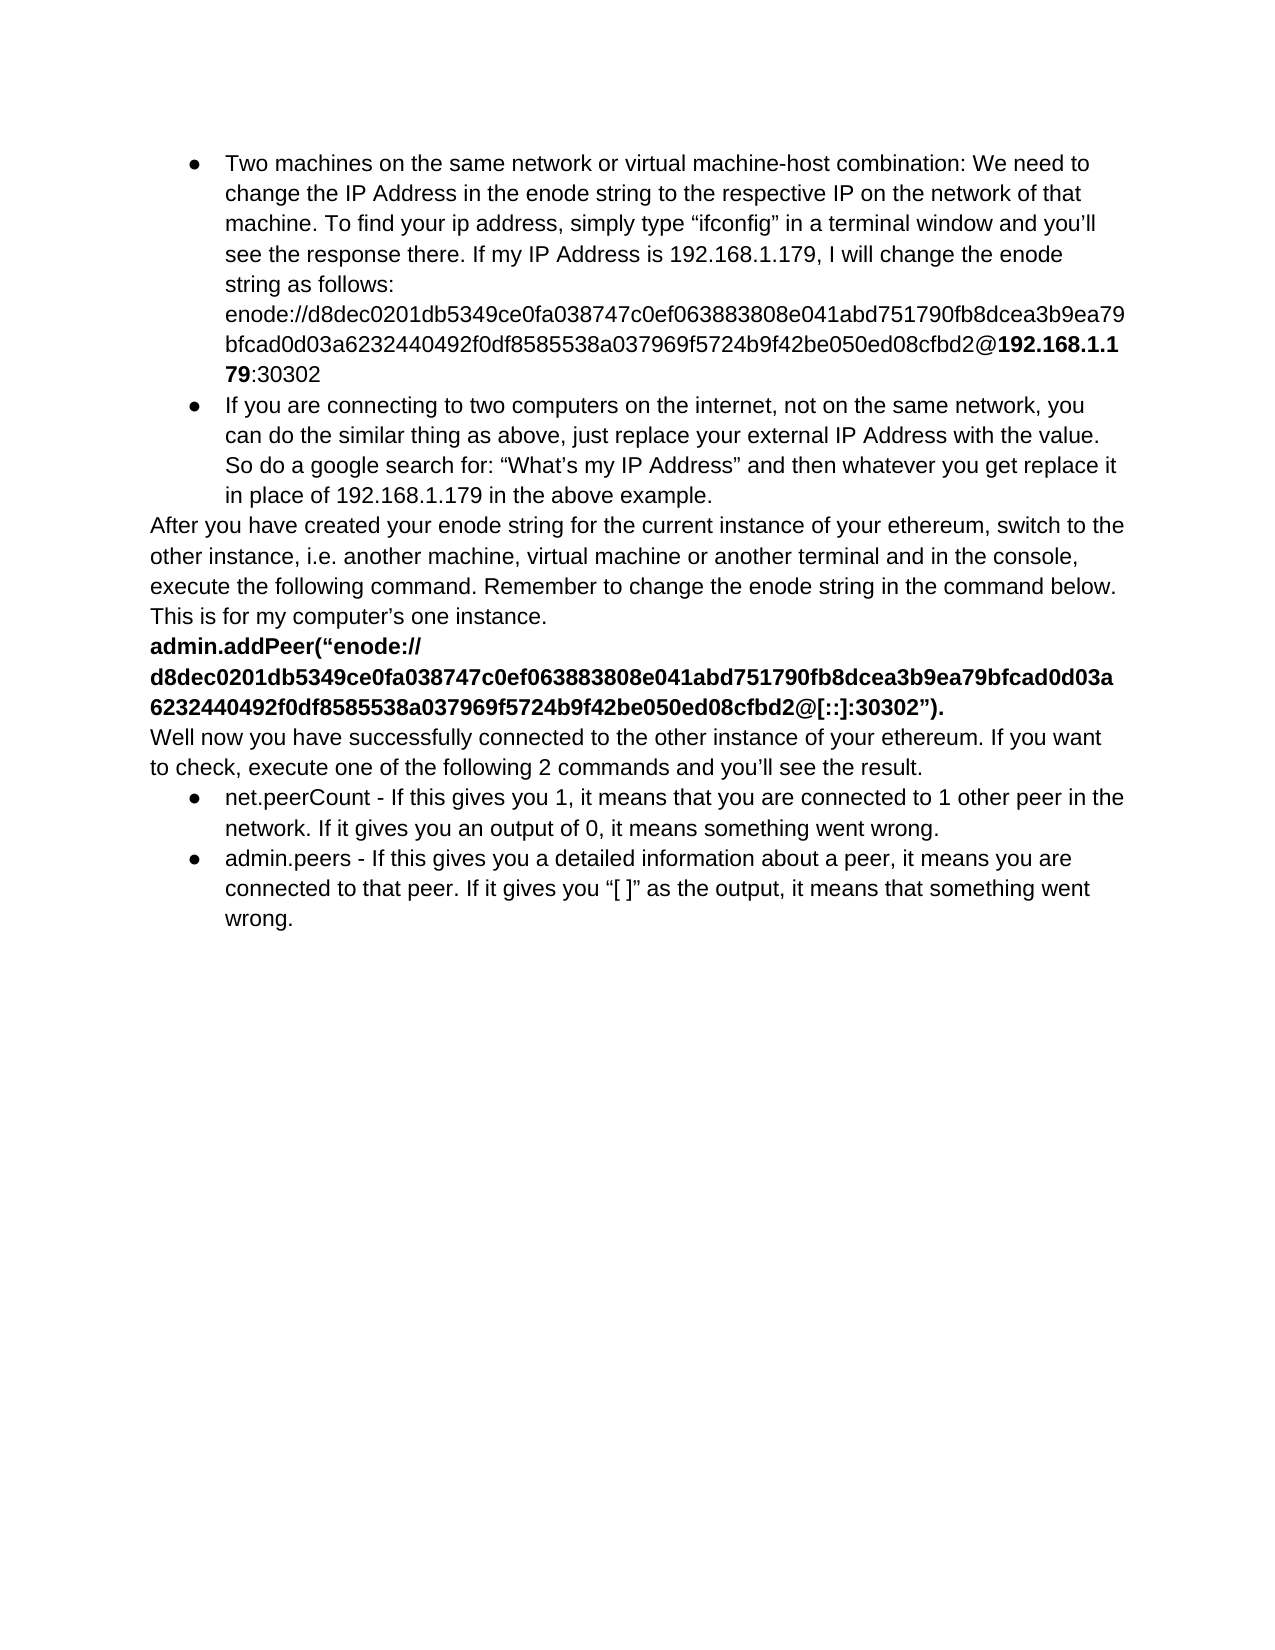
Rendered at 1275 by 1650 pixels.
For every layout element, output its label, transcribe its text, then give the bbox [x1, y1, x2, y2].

list net.peerCount - If this gives you 1, it means that you are connected to 1 other peer in the network. If it gives you an output of 0, it means something went wrong. [187, 784, 1125, 841]
list Two machines on the same network or virtual machine-host combination: We need to change the IP Address in the enode string to the respective IP on the network of that machine. To find your ip address, simply type “ifconfig” in a terminal window and you’ll see the response there. If my IP Address is 192.168.1.179, I will change the enode string as follows: enode://d8dec0201db5349ce0fa038747c0ef063883808e041abd751790fb8dcea3b9ea79bfcad0d03a6232440492f0df8585538a037969f5724b9f42be050ed08cfbd2@192.168.1.179:30302 [187, 150, 1125, 388]
text admin.addPeer(“enode://d8dec0201db5349ce0fa038747c0ef063883808e041abd751790fb8dcea3b9ea79bfcad0d03a6232440492f0df8585538a037969f5724b9f42be050ed08cfbd2@[::]:30302”). [150, 633, 1125, 720]
text After you have created your enode string for the current instance of your ethereum, switch to the other instance, i.e. another machine, virtual machine or another terminal and in the console, execute the following command. Remember to change the enode string in the command below. This is for my computer’s one instance. [150, 512, 1125, 629]
text Well now you have successfully connected to the other instance of your ethereum. If you want to check, execute one of the following 2 commands and you’ll see the result. [150, 724, 1125, 781]
list admin.peers - If this gives you a detailed information about a peer, it means you are connected to that peer. If it gives you “[ ]” as the output, it means that something went wrong. [187, 845, 1125, 932]
list If you are connecting to two computers on the internet, not on the same network, you can do the similar thing as above, just replace your external IP Address with the value. So do a google search for: “What’s my IP Address” and then whatever you get replace it in place of 192.168.1.179 in the above example. [187, 392, 1125, 509]
